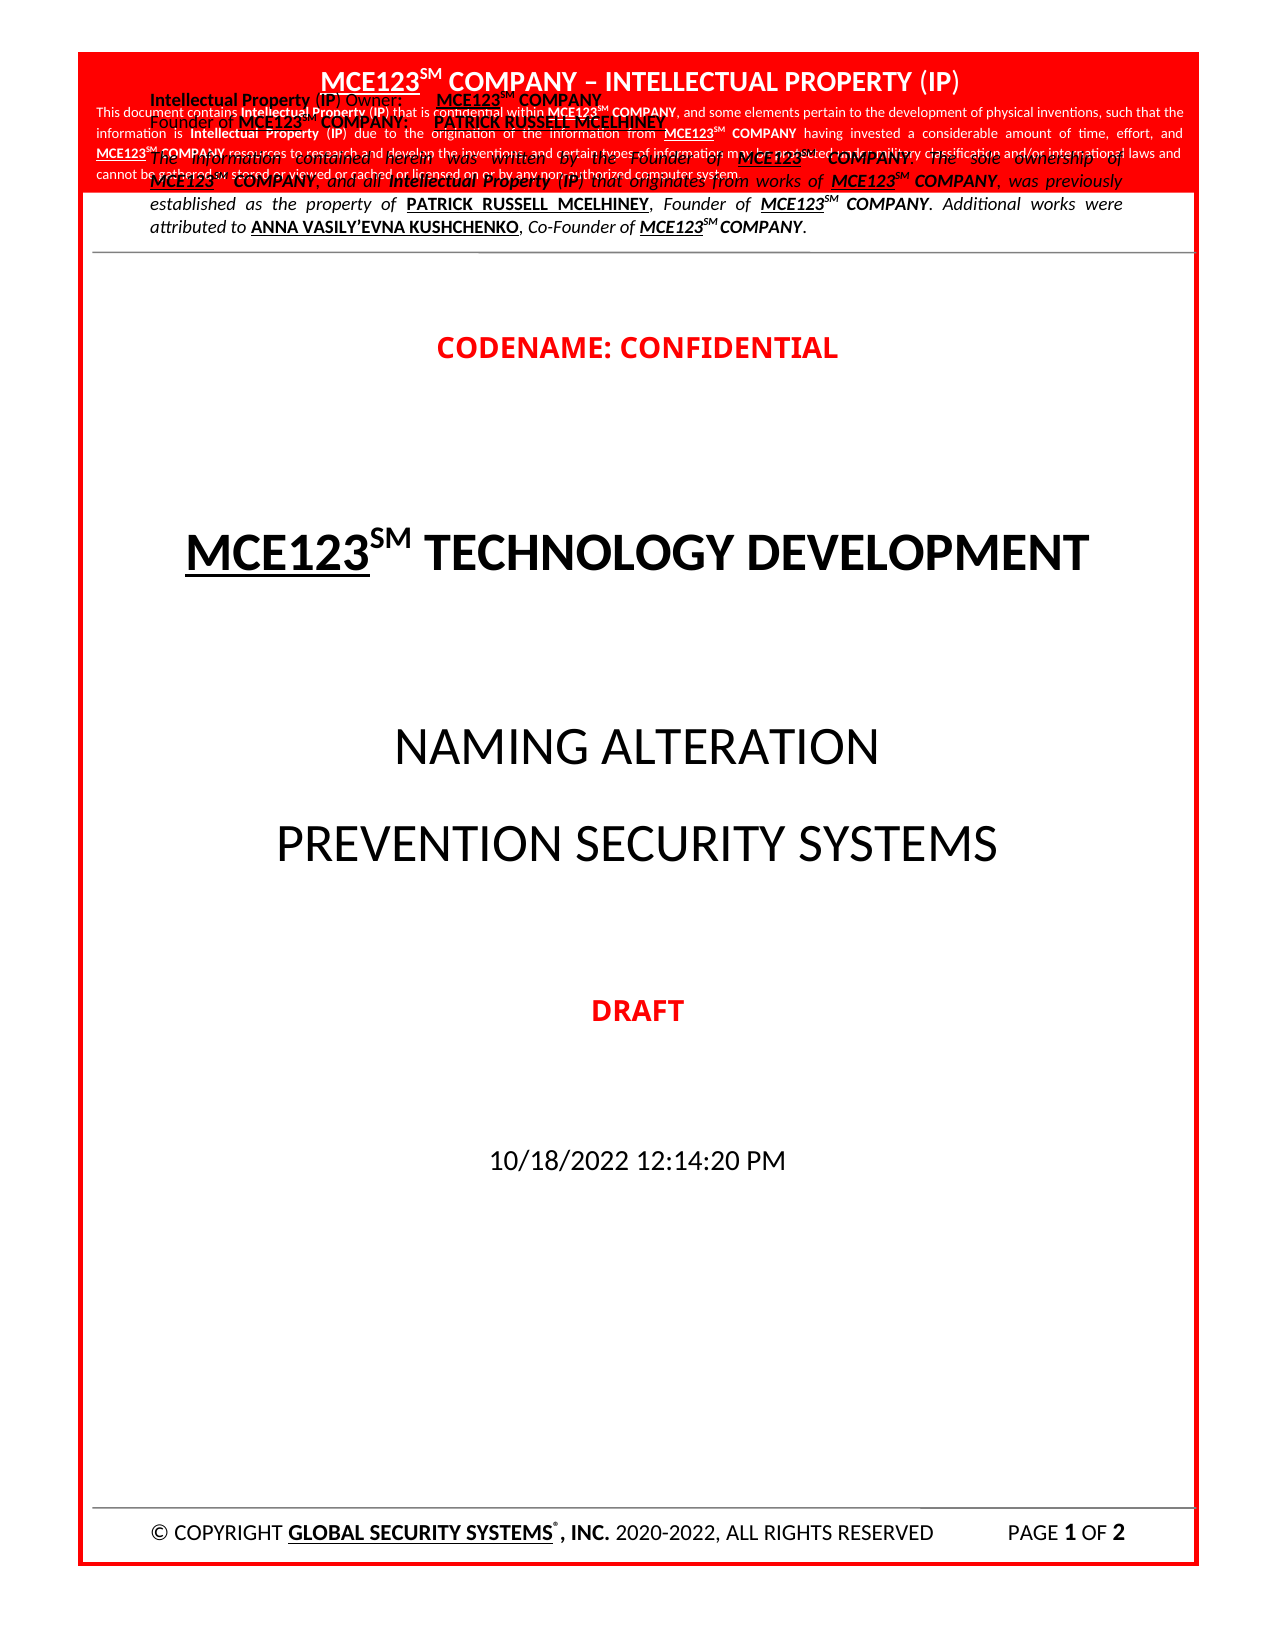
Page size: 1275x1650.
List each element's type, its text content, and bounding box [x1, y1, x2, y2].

text PREVENTION SECURITY SYSTEMS [150, 808, 1125, 874]
text MCE123SM TECHNOLOGY DEVELOPMENT [150, 518, 1125, 584]
text NAMING ALTERATION [150, 711, 1125, 778]
text 10/18/2022 12:14:20 PM [150, 1142, 1125, 1177]
text CODENAME: CONFIDENTIAL [150, 328, 1125, 367]
text DRAFT [150, 990, 1125, 1030]
